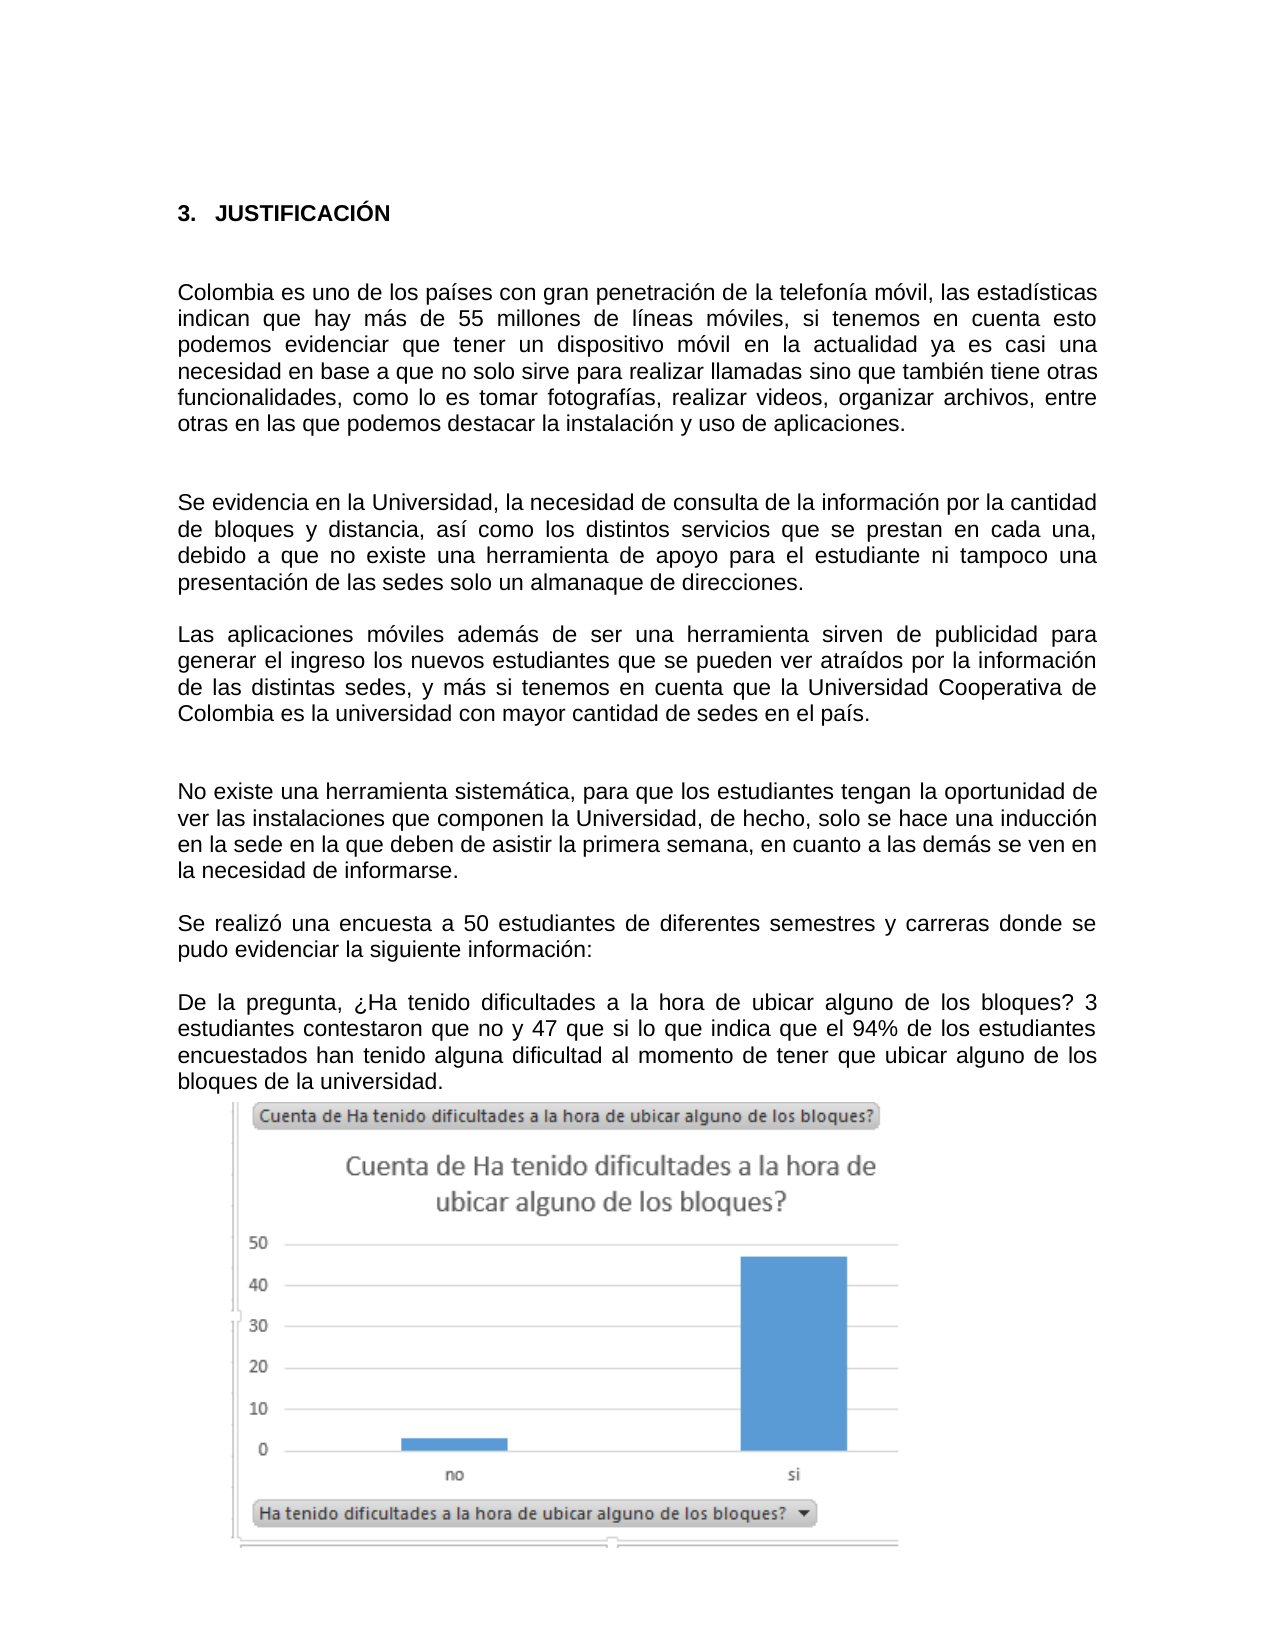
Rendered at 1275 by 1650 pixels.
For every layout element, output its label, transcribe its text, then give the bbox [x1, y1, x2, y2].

text Colombia es uno de los países con gran penetración de la telefonía móvil, las estadísticas indican que hay más de 55 millones de líneas móviles, si tenemos en cuenta esto podemos evidenciar que tener un dispositivo móvil en la actualidad ya es casi una necesidad en base a que no solo sirve para realizar llamadas sino que también tiene otras funcionalidades, como lo es tomar fotografías, realizar videos, organizar archivos, entre otras en las que podemos destacar la instalación y uso de aplicaciones. [177, 278, 1098, 437]
text No existe una herramienta sistemática, para que los estudiantes tengan la oportunidad de ver las instalaciones que componen la Universidad, de hecho, solo se hace una inducción en la sede en la que deben de asistir la primera semana, en cuanto a las demás se ven en la necesidad de informarse. [177, 778, 1098, 883]
text Se evidencia en la Universidad, la necesidad de consulta de la información por la cantidad de bloques y distancia, así como los distintos servicios que se prestan en cada una, debido a que no existe una herramienta de apoyo para el estudiante ni tampoco una presentación de las sedes solo un almanaque de direcciones. [177, 489, 1098, 595]
text Se realizó una encuesta a 50 estudiantes de diferentes semestres y carreras donde se pudo evidenciar la siguiente información: [177, 910, 1098, 963]
list JUSTIFICACIÓN [177, 199, 1098, 226]
picture [231, 1102, 899, 1548]
text Las aplicaciones móviles además de ser una herramienta sirven de publicidad para generar el ingreso los nuevos estudiantes que se pueden ver atraídos por la información de las distintas sedes, y más si tenemos en cuenta que la Universidad Cooperativa de Colombia es la universidad con mayor cantidad de sedes en el país. [177, 621, 1098, 727]
text De la pregunta, ¿Ha tenido dificultades a la hora de ubicar alguno de los bloques? 3 estudiantes contestaron que no y 47 que si lo que indica que el 94% de los estudiantes encuestados han tenido alguna dificultad al momento de tener que ubicar alguno de los bloques de la universidad. [177, 989, 1098, 1094]
